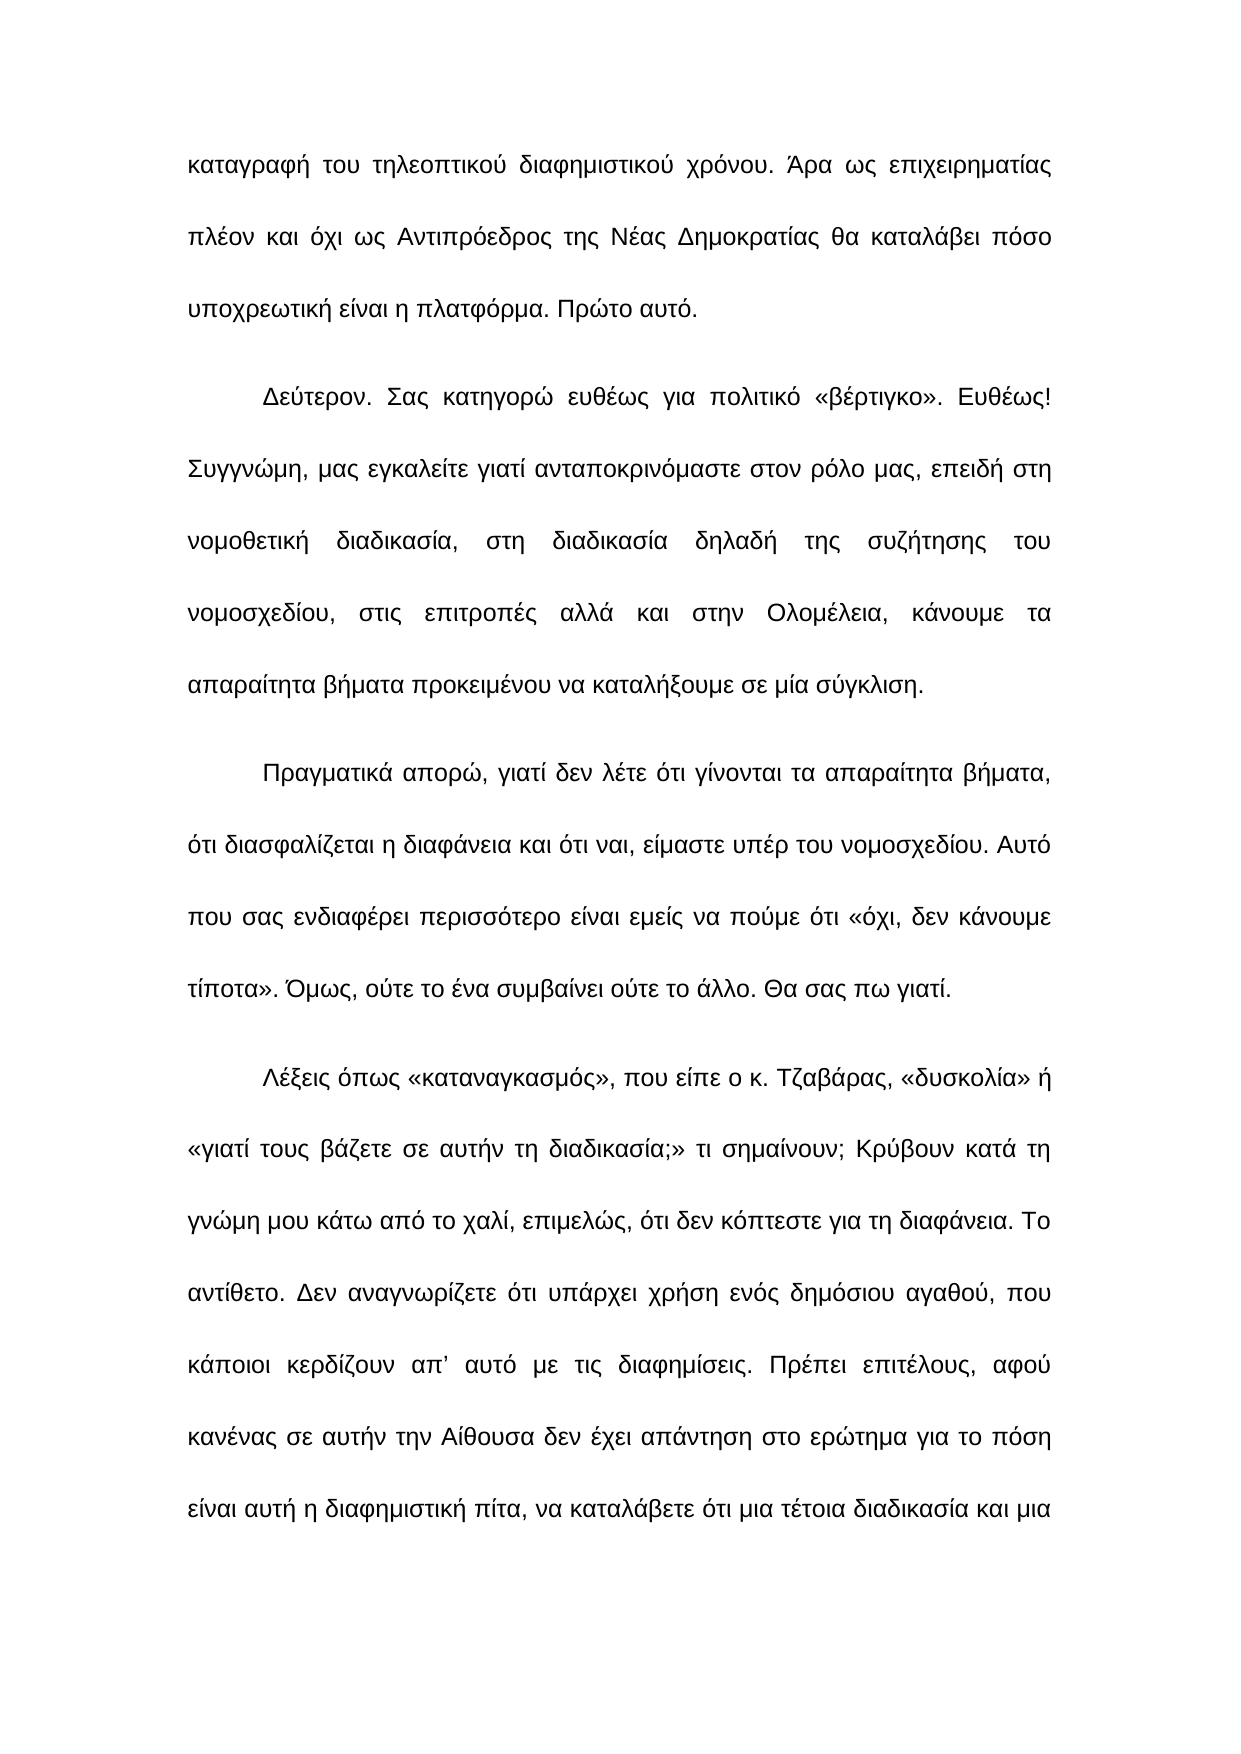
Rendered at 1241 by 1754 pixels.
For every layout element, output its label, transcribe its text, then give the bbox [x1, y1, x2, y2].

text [187, 1062, 1053, 1522]
text Πραγματικά απορώ, γιατί δεν λέτε ότι γίνονται τα απαραίτητα βήματα, ότι διασφαλίζεται η διαφάνεια και ότι ναι, είμαστε υπέρ του νομοσχεδίου. Αυτό που σας ενδιαφέρει περισσότερο είναι εμείς να πούμε ότι «όχι, δεν κάνουμε τίποτα». Όμως, ούτε το ένα συμβαίνει ούτε το άλλο. Θα σας πω γιατί. [187, 758, 1053, 1003]
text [187, 150, 1053, 322]
text Δεύτερον. Σας κατηγορώ ευθέως για πολιτικό «βέρτιγκο». Ευθέως! Συγγνώμη, μας εγκαλείτε γιατί ανταποκρινόμαστε στον ρόλο μας, επειδή στη νομοθετική διαδικασία, στη διαδικασία δηλαδή της συζήτησης του νομοσχεδίου, στις επιτροπές αλλά και στην Ολομέλεια, κάνουμε τα απαραίτητα βήματα προκειμένου να καταλήξουμε σε μία σύγκλιση. [187, 382, 1053, 698]
